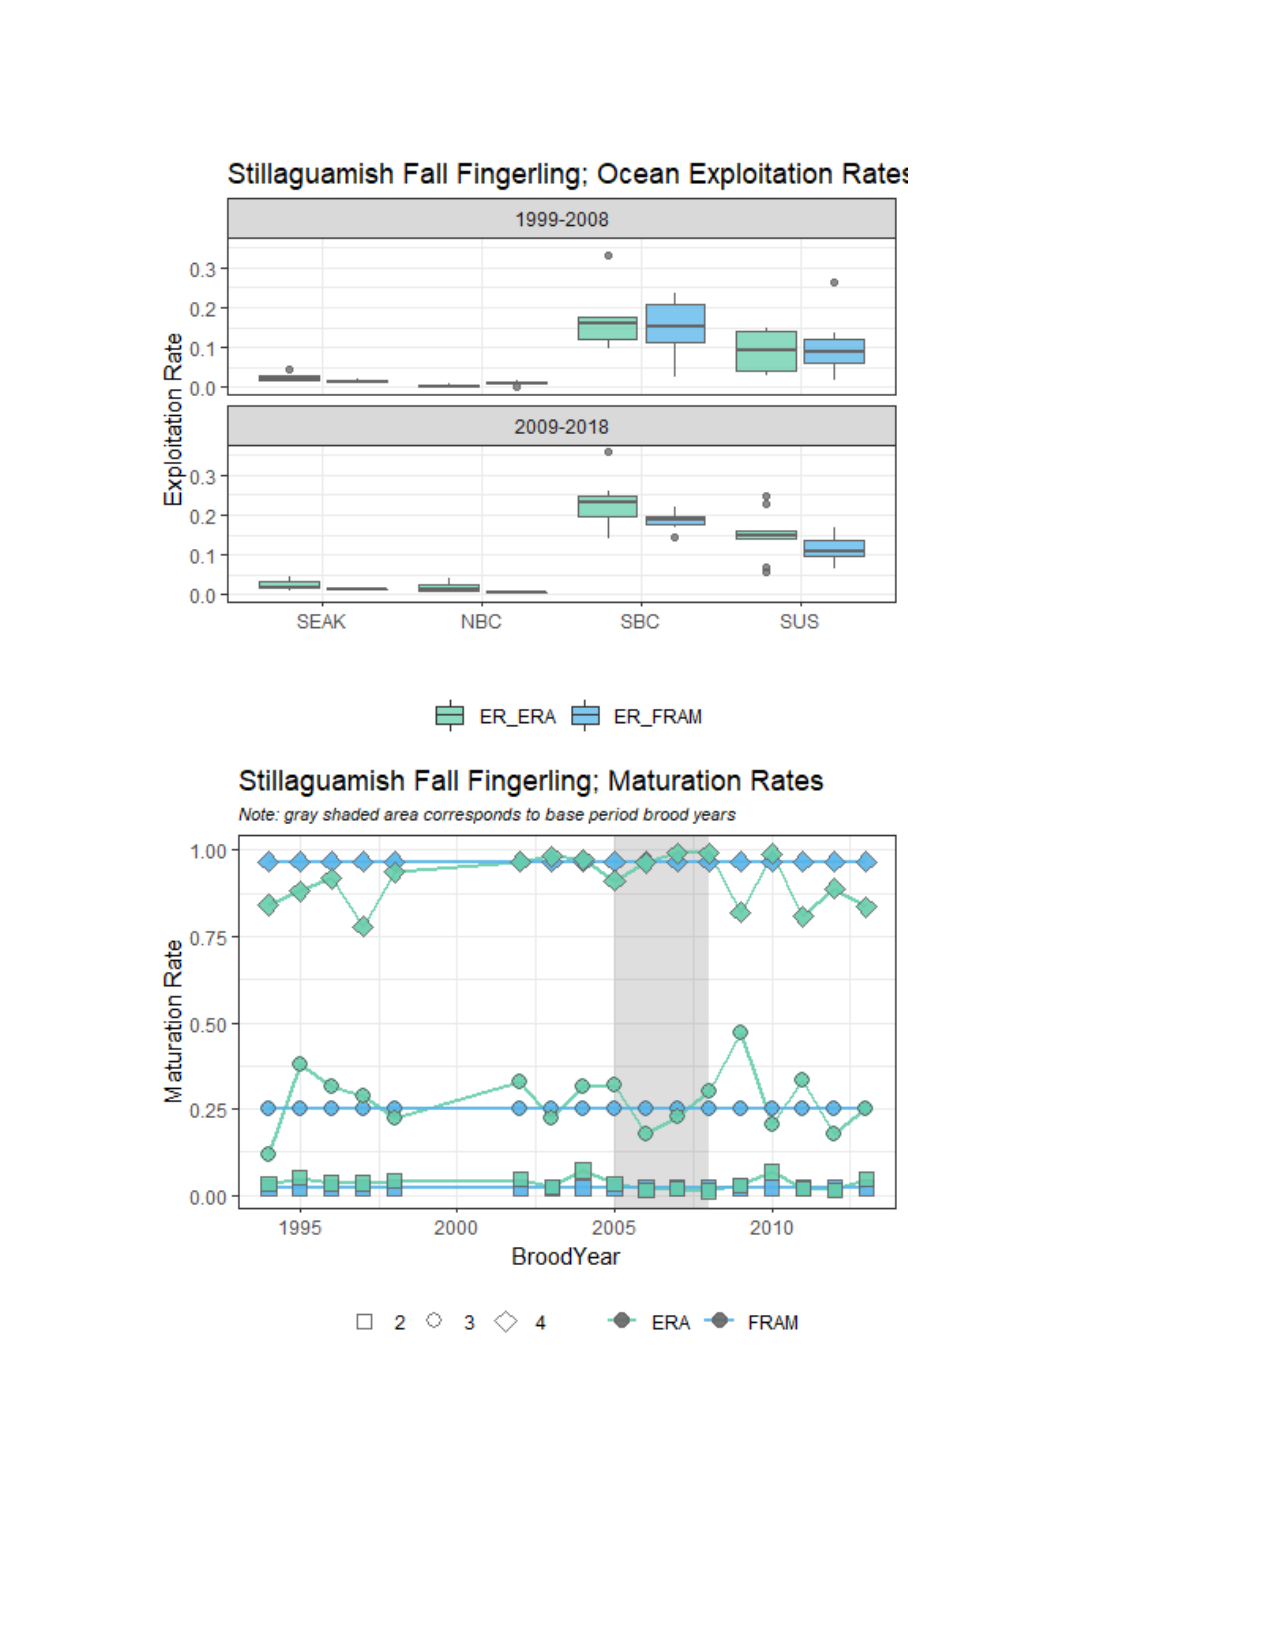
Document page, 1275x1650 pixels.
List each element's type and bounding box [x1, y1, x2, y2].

picture [150, 150, 908, 1363]
